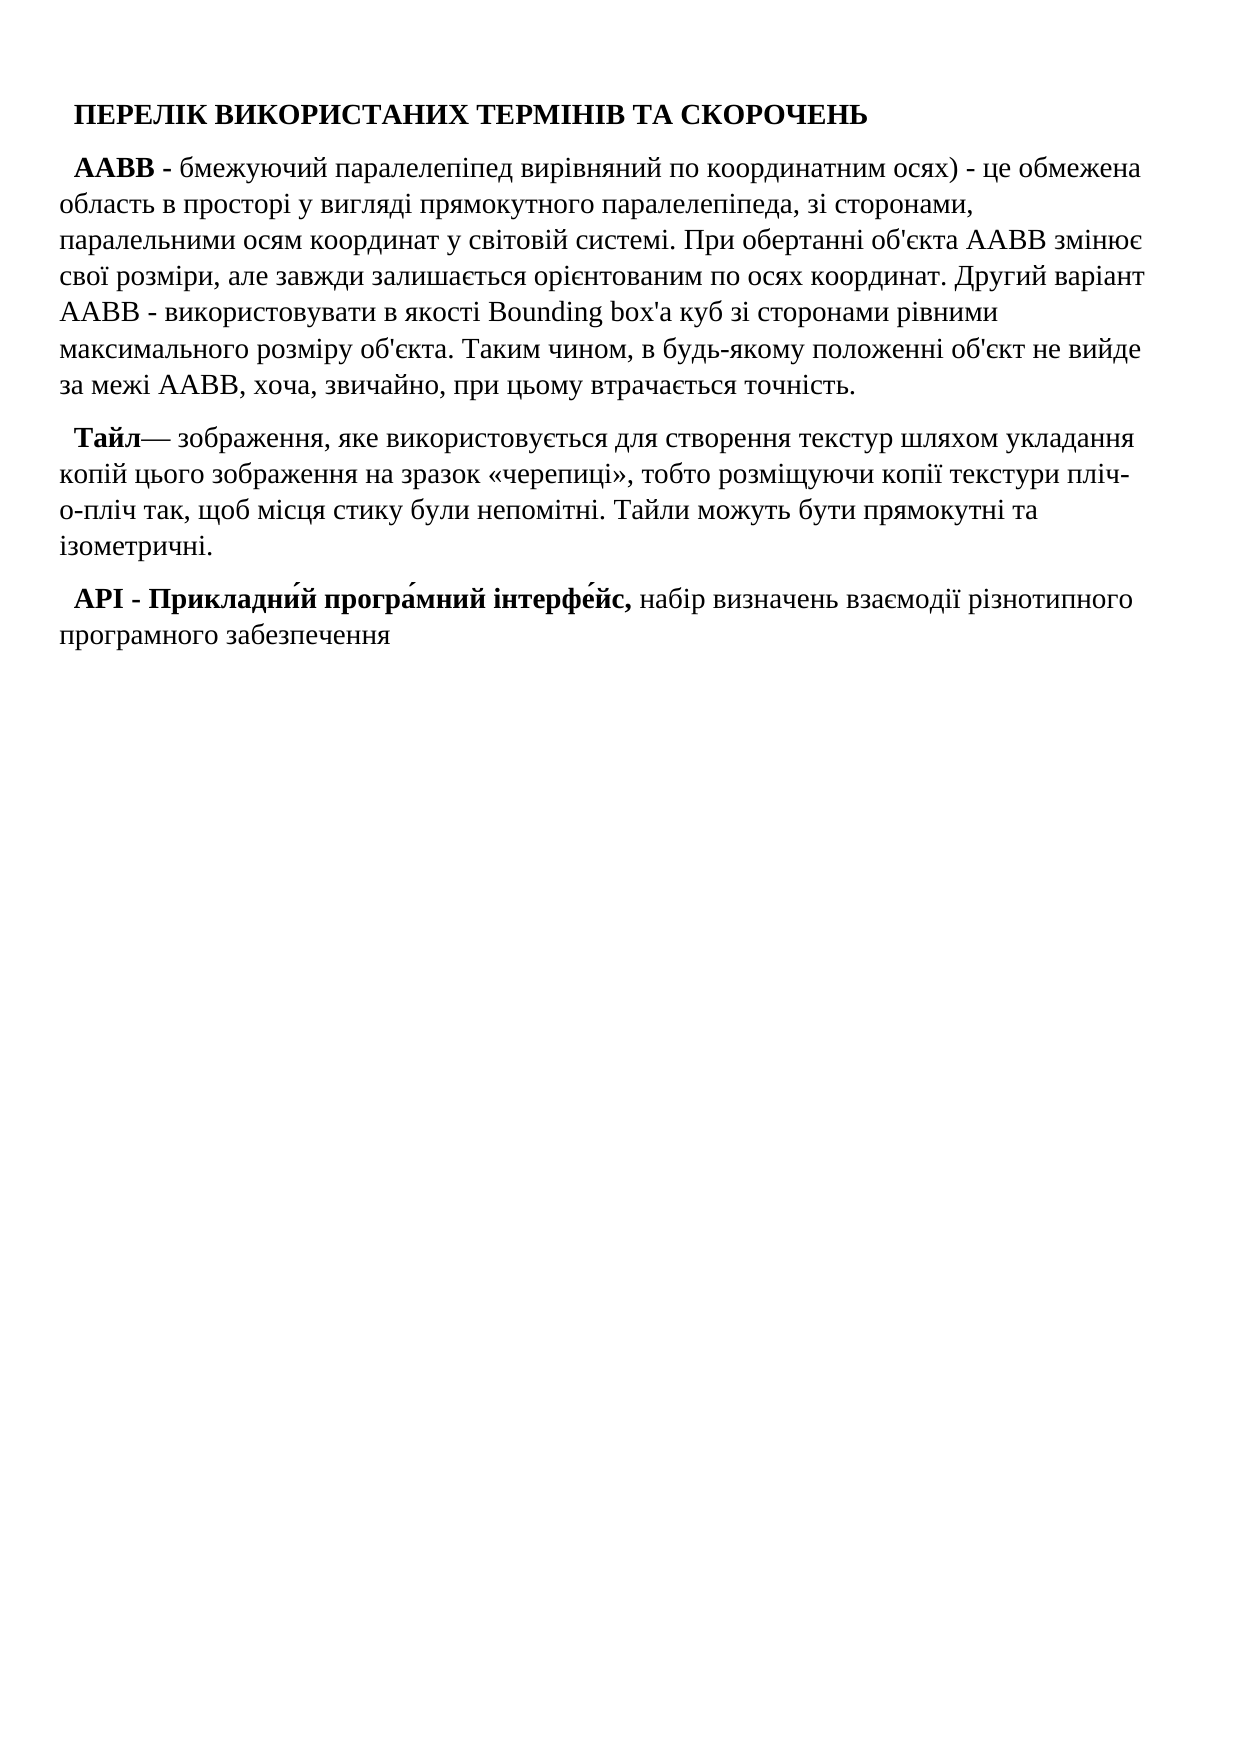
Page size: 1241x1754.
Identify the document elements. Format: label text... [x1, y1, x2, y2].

text Тайл— зображення, яке використовується для створення текстур шляхом укладання копій цього зображення на зразок «черепиці», тобто розміщуючи копії текстури пліч-о-пліч так, щоб місця стику були непомітні. Тайли можуть бути прямокутні та ізометричні. [59, 420, 1152, 562]
text ПЕРЕЛІК ВИКОРИСТАНИХ ТЕРМІНІВ ТА СКОРОЧЕНЬ [59, 97, 1152, 131]
text API - Прикладни́й програ́мний інтерфе́йс, набір визначень взаємодії різнотипного програмного забезпечення [59, 581, 1152, 651]
text AABB - бмежуючий паралелепіпед вирівняний по координатним осях) - це обмежена область в просторі у вигляді прямокутного паралелепіпеда, зі сторонами, паралельними осям координат у світовій системі. При обертанні об'єкта AABB змінює свої розміри, але завжди залишається орієнтованим по осях координат. Другий варіант AABB - використовувати в якості Bounding box'а куб зі сторонами рівними максимального розміру об'єкта. Таким чином, в будь-якому положенні об'єкт не вийде за межі AABB, хоча, звичайно, при цьому втрачається точність. [59, 150, 1152, 400]
